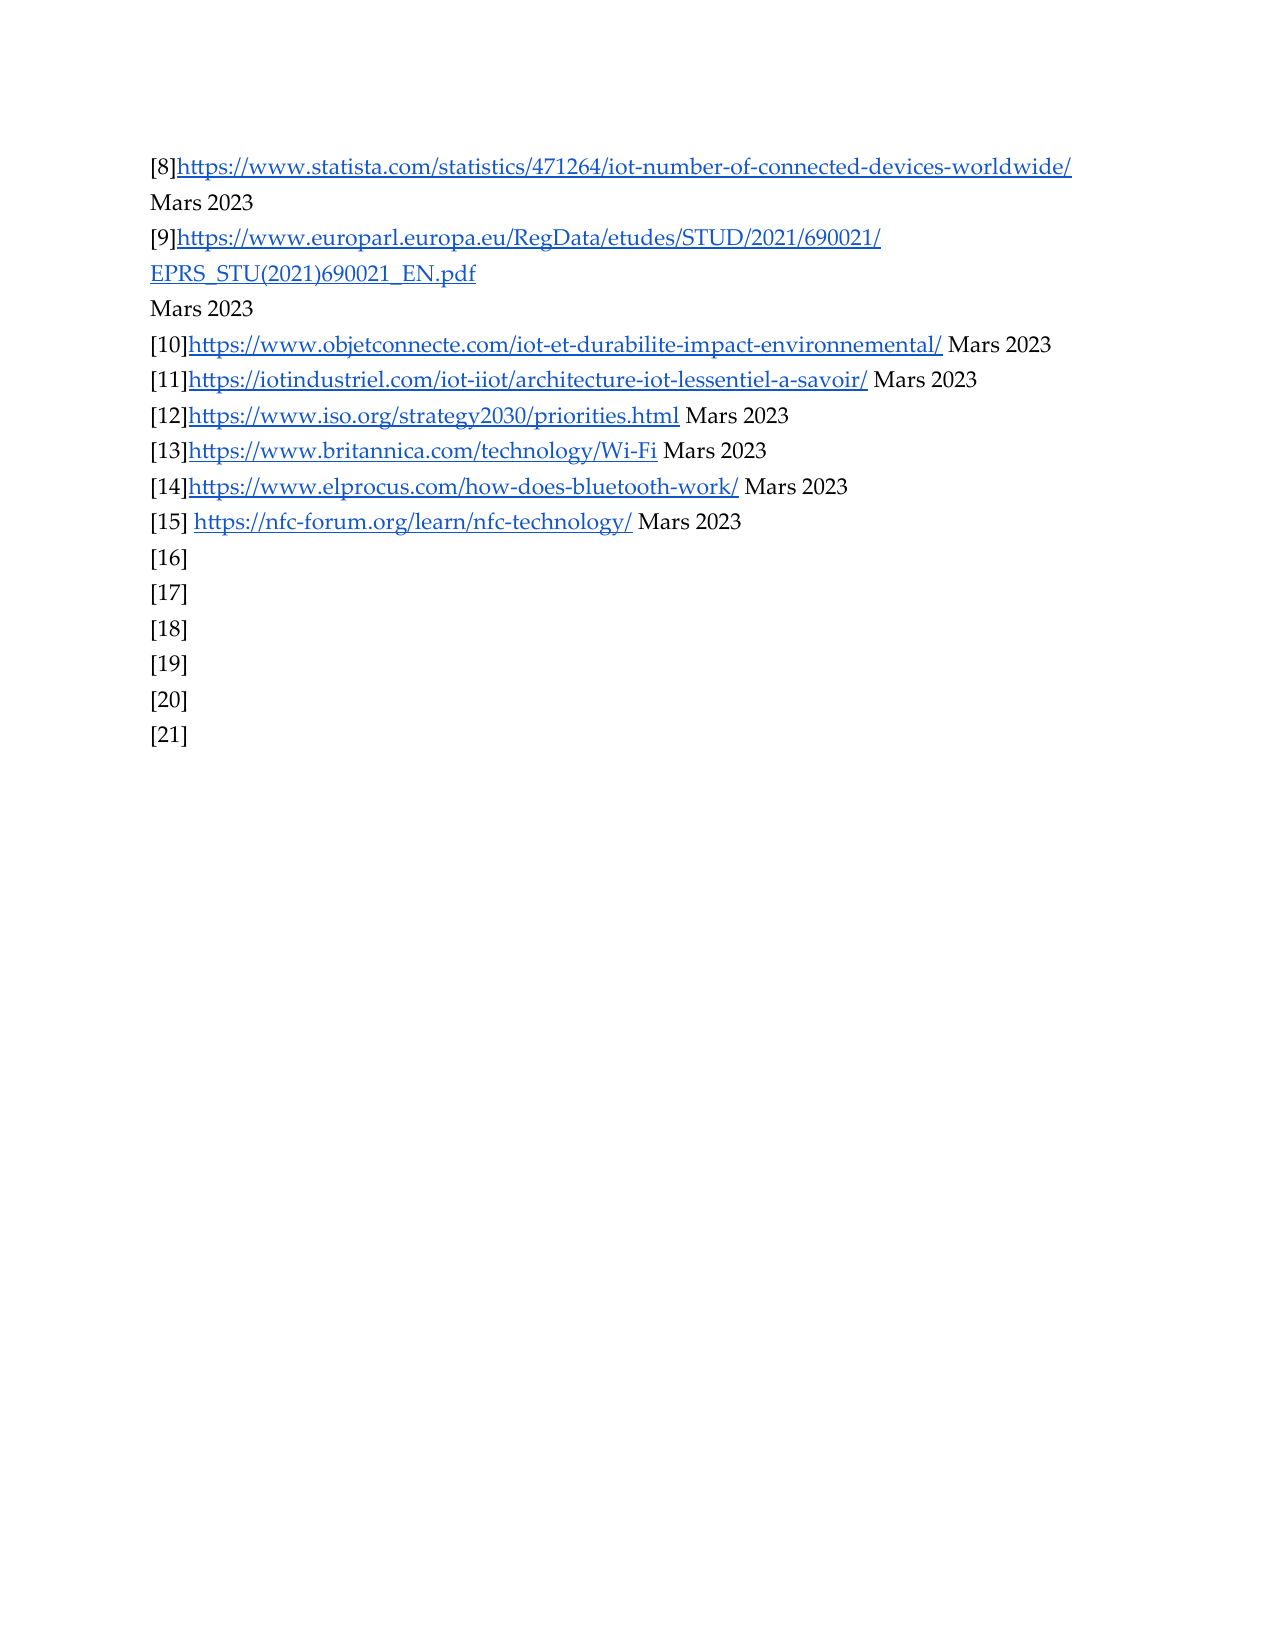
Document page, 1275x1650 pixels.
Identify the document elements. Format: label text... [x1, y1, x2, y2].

text [16] [150, 541, 1125, 572]
text [19] [150, 647, 1125, 678]
text Mars 2023 [150, 292, 1125, 323]
text [21] [150, 718, 1125, 749]
text [13]https://www.britannica.com/technology/Wi-Fi Mars 2023 [150, 434, 1125, 465]
text [9]https://www.europarl.europa.eu/RegData/etudes/STUD/2021/690021/EPRS_STU(2021)690021_EN.pdf [150, 221, 1125, 287]
text [17] [150, 576, 1125, 607]
text [18] [150, 612, 1125, 643]
text [15] https://nfc-forum.org/learn/nfc-technology/ Mars 2023 [150, 505, 1125, 536]
text [11]https://iotindustriel.com/iot-iiot/architecture-iot-lessentiel-a-savoir/ Mars 2023 [150, 363, 1125, 394]
text [14]https://www.elprocus.com/how-does-bluetooth-work/ Mars 2023 [150, 470, 1125, 501]
text [12]https://www.iso.org/strategy2030/priorities.html Mars 2023 [150, 399, 1125, 429]
text [20] [150, 683, 1125, 714]
text Mars 2023 [150, 186, 1125, 216]
text [10]https://www.objetconnecte.com/iot-et-durabilite-impact-environnemental/ Mars 2023 [150, 328, 1125, 358]
text [8]https://www.statista.com/statistics/471264/iot-number-of-connected-devices-worldwide/ [150, 150, 1125, 181]
